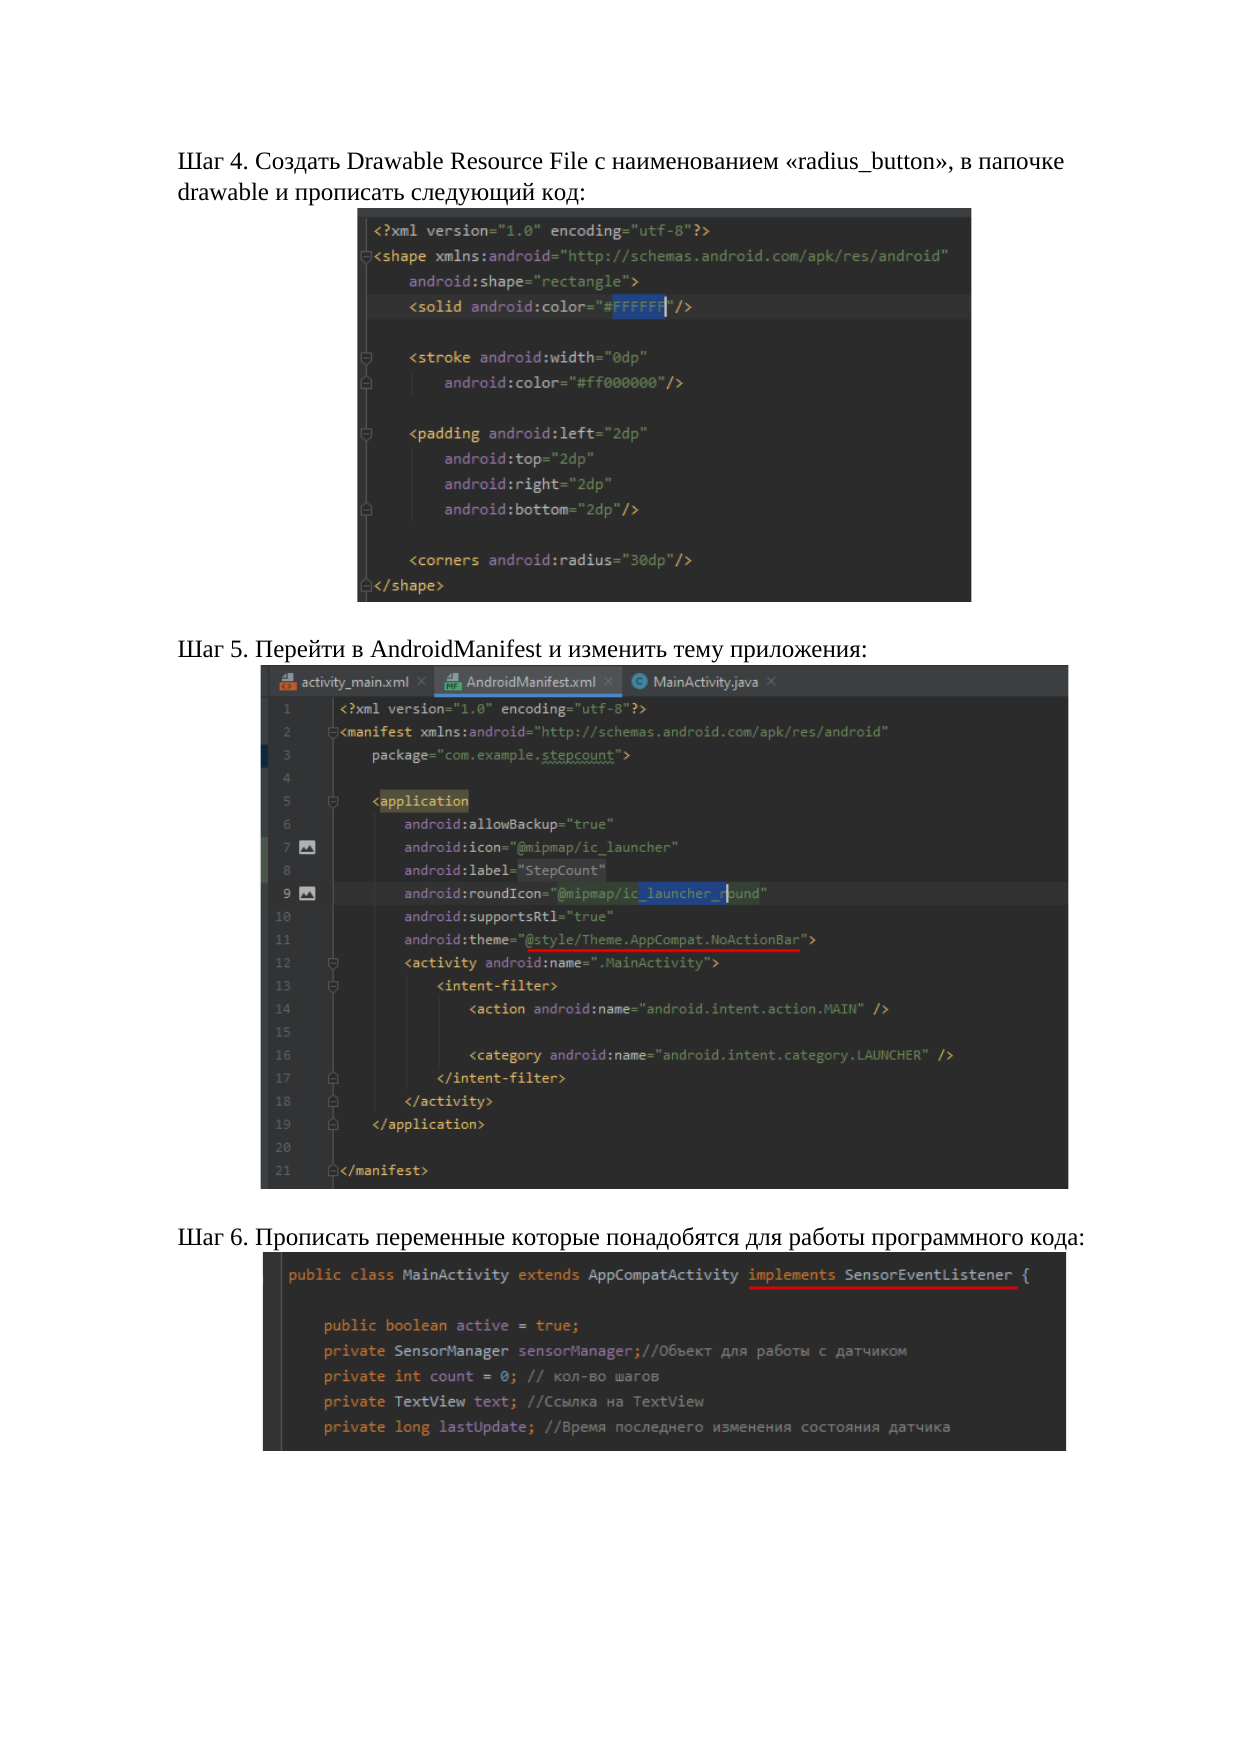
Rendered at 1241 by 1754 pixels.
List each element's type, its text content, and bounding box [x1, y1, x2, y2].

picture [260, 665, 1069, 1189]
text Шаг 5. Перейти в AndroidManifest и изменить тему приложения: [177, 634, 1152, 663]
picture [262, 1252, 1067, 1451]
text Шаг 4. Создать Drawable Resource File с наименованием «radius_button», в папочке drawable и прописать следующий код: [177, 146, 1152, 206]
picture [357, 208, 972, 602]
text Шаг 6. Прописать переменные которые понадобятся для работы программного кода: [177, 1222, 1152, 1251]
